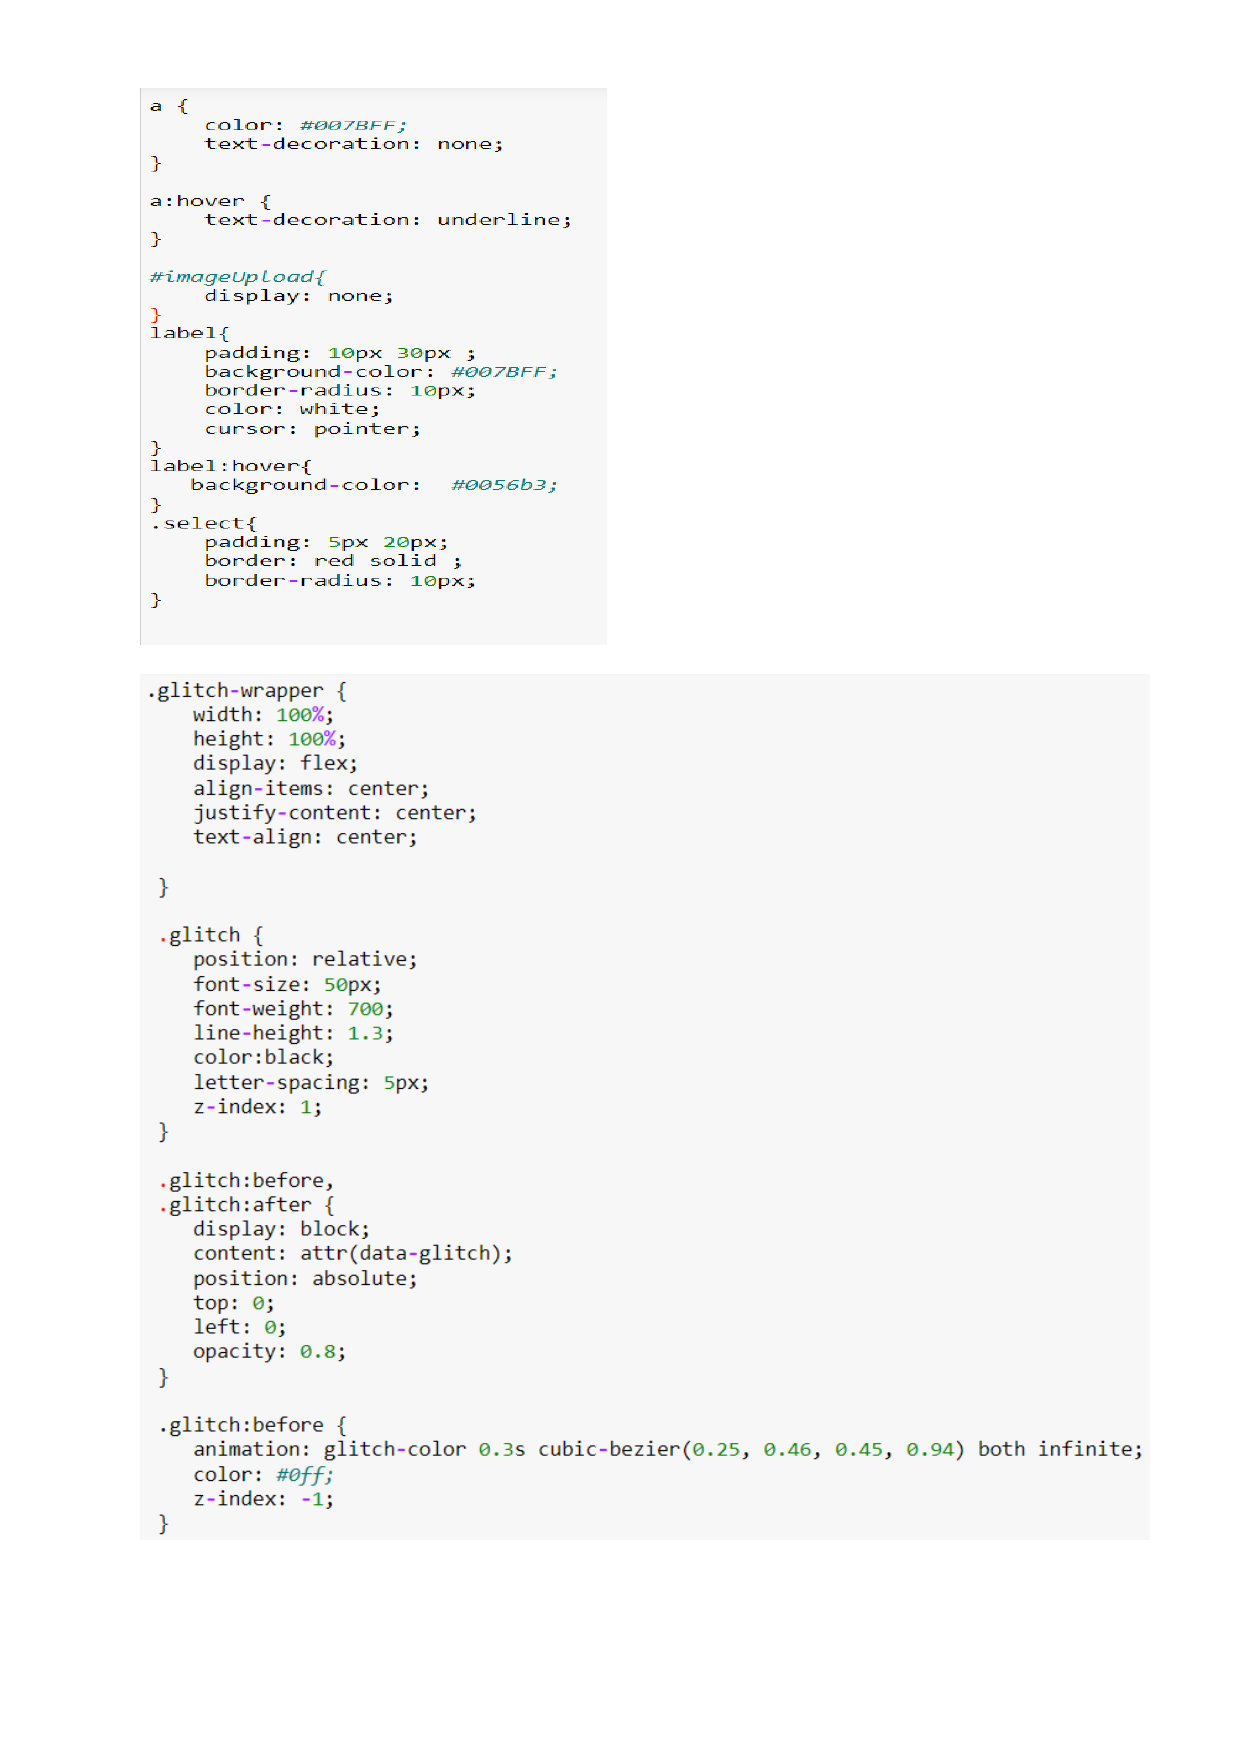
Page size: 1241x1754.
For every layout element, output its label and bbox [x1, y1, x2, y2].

picture [139, 674, 1150, 1540]
picture [139, 88, 608, 645]
